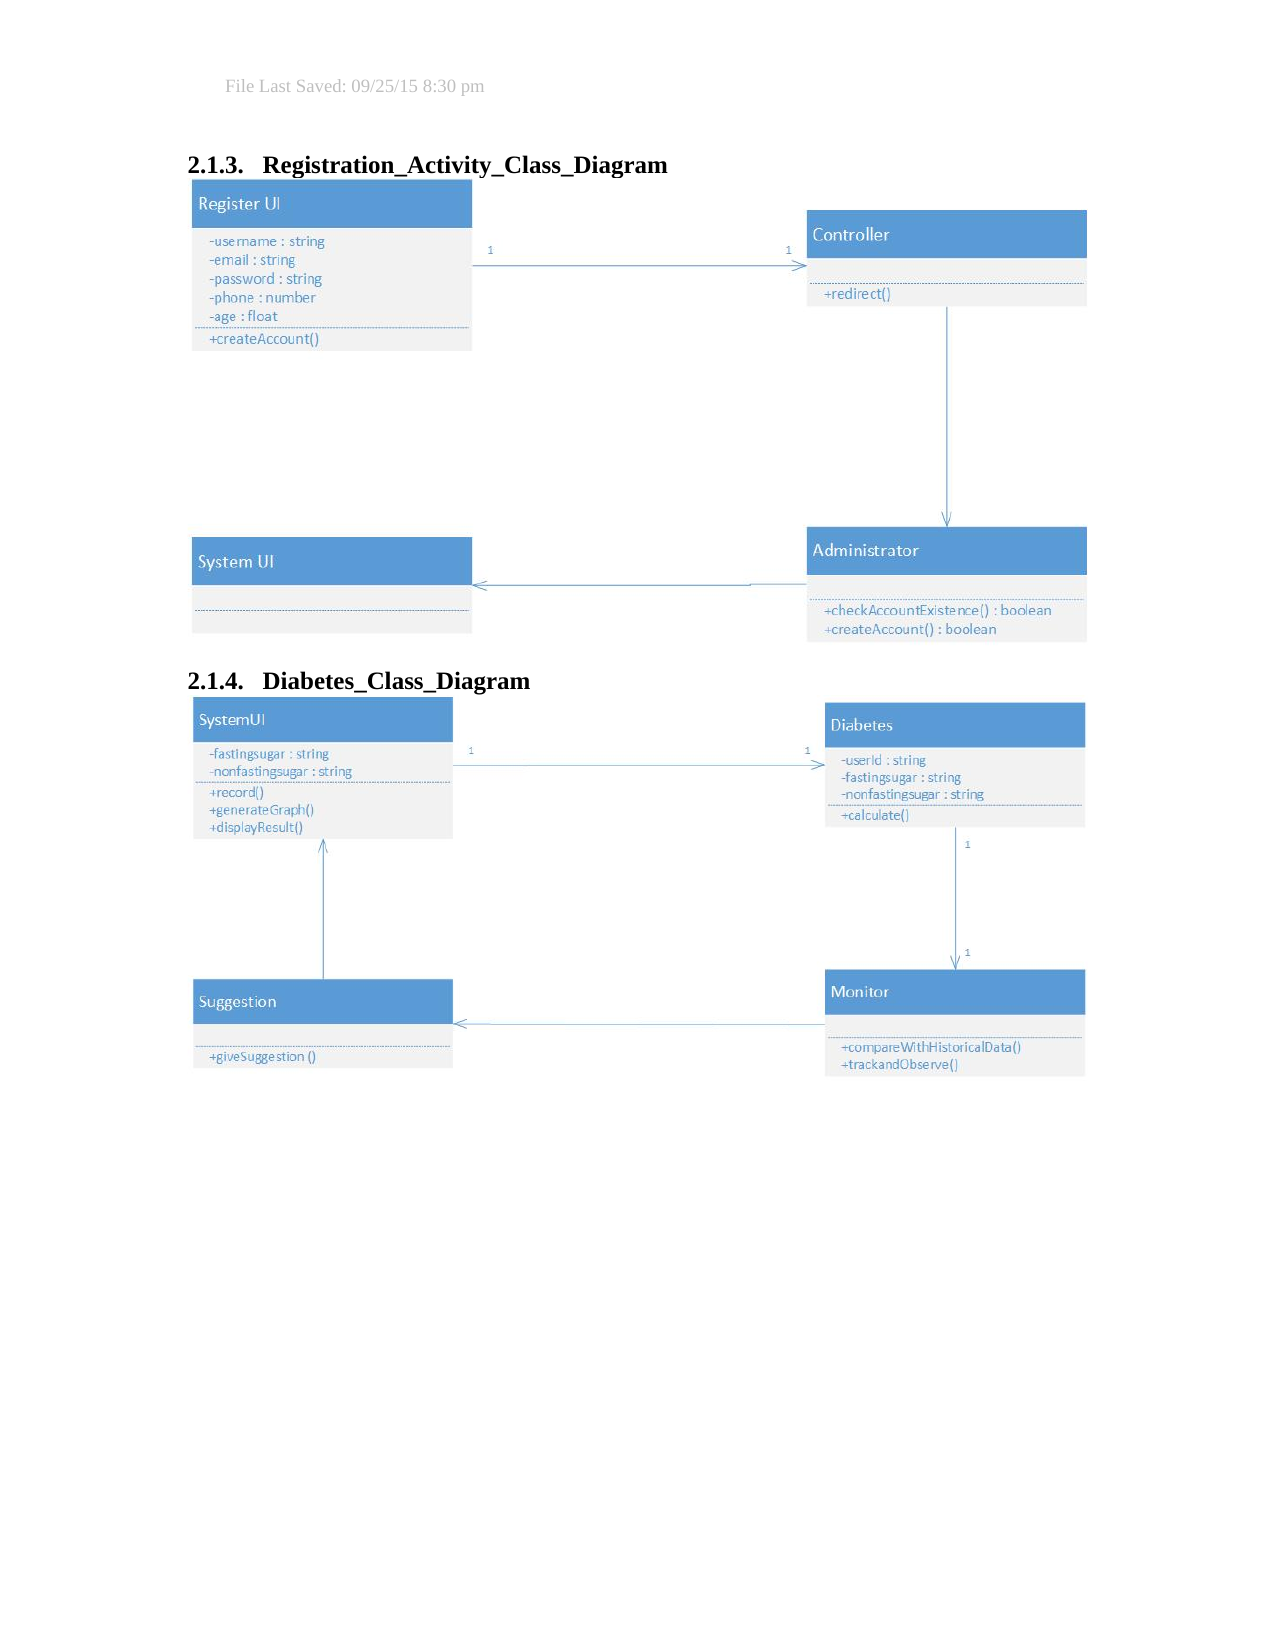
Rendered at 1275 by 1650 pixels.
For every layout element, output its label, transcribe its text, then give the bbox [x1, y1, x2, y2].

picture [187, 178, 1088, 646]
subtitle Registration_Activity_Class_Diagram [187, 150, 1087, 178]
picture [187, 695, 1088, 1081]
subtitle Diabetes_Class_Diagram [187, 666, 1087, 695]
